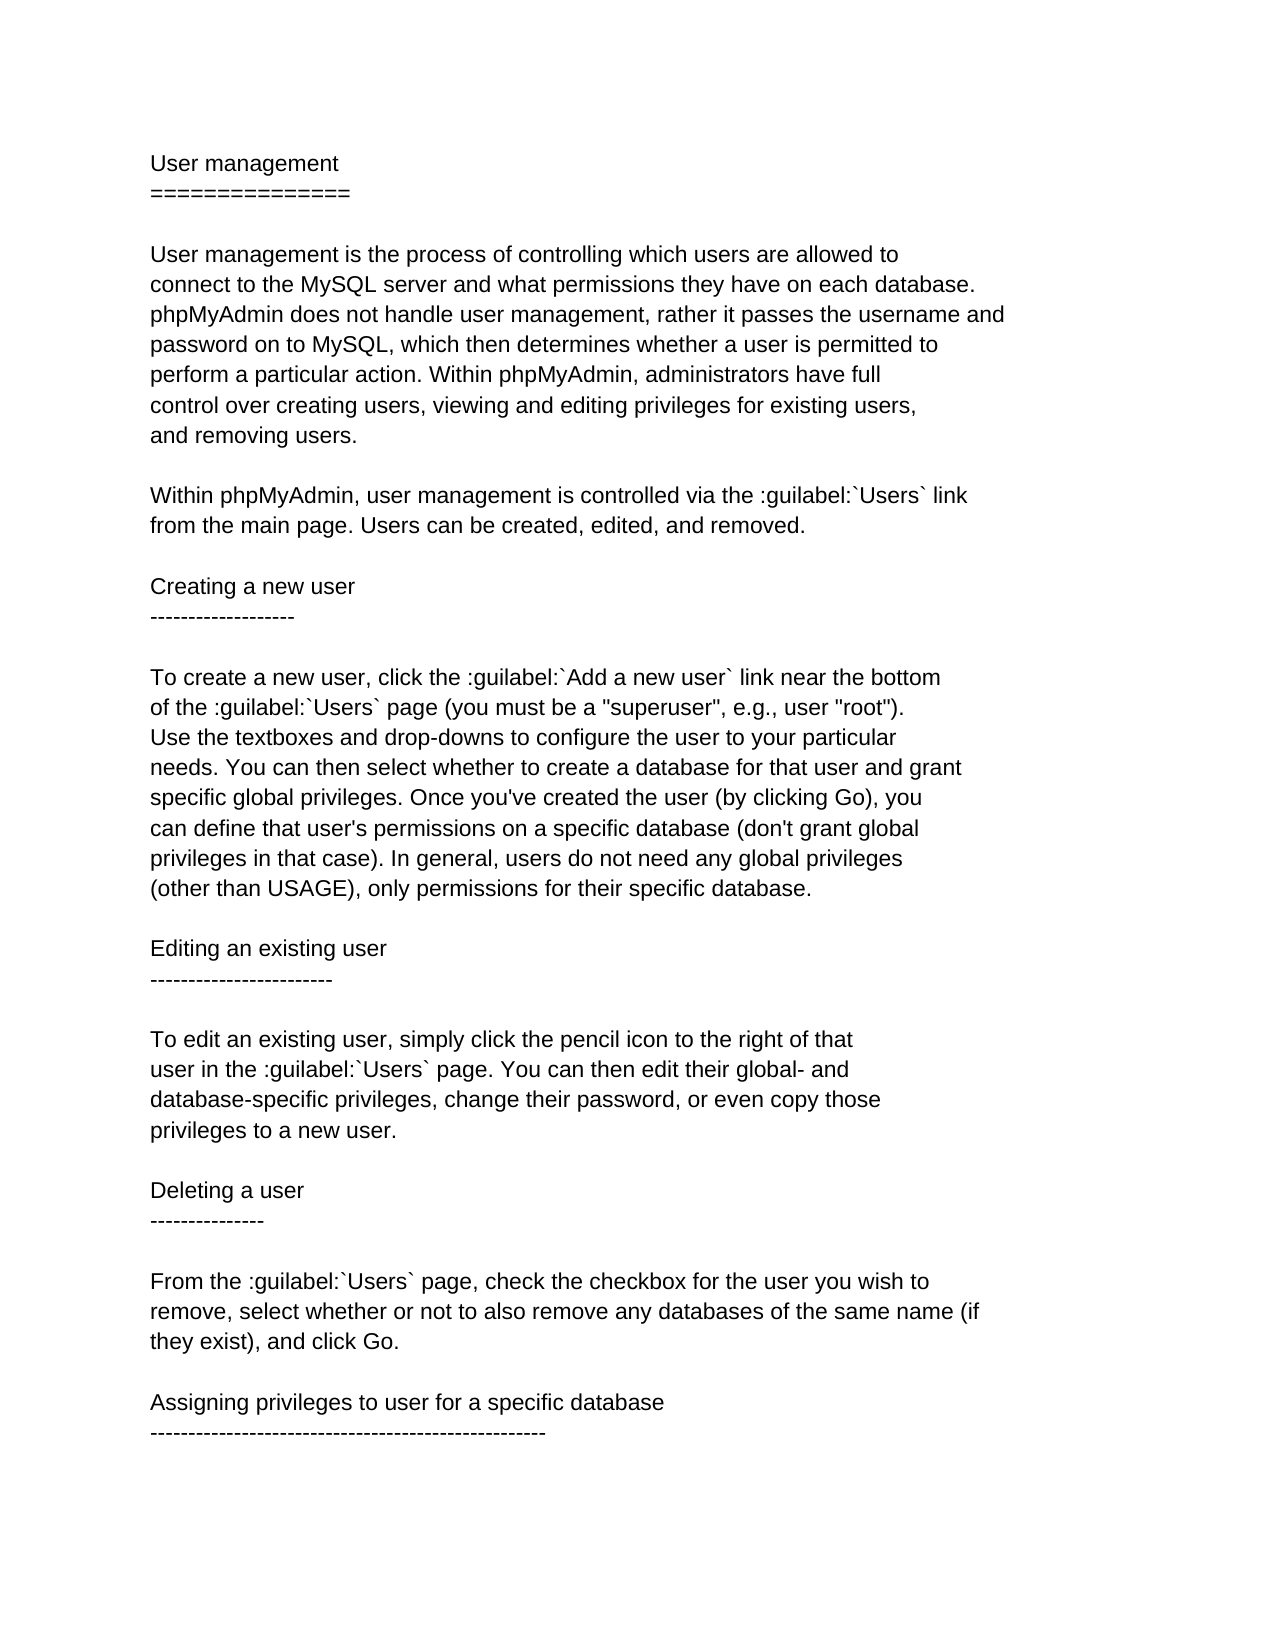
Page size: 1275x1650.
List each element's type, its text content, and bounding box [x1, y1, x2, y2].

text Creating a new user [150, 573, 1125, 599]
text =============== [150, 180, 1125, 207]
text can define that user's permissions on a specific database (don't grant global [150, 814, 1125, 841]
text From the :guilabel:`Users` page, check the checkbox for the user you wish to [150, 1268, 1125, 1294]
text user in the :guilabel:`Users` page. You can then edit their global- and [150, 1056, 1125, 1083]
text from the main page. Users can be created, edited, and removed. [150, 512, 1125, 539]
text (other than USAGE), only permissions for their specific database. [150, 875, 1125, 901]
text ------------------- [150, 603, 1125, 629]
text remove, select whether or not to also remove any databases of the same name (if [150, 1298, 1125, 1324]
text To edit an existing user, simply click the pencil icon to the right of that [150, 1026, 1125, 1052]
text control over creating users, viewing and editing privileges for existing users, [150, 392, 1125, 418]
text they exist), and click Go. [150, 1328, 1125, 1354]
text of the :guilabel:`Users` page (you must be a "superuser", e.g., user "root"). [150, 694, 1125, 720]
text and removing users. [150, 422, 1125, 448]
text User management [150, 150, 1125, 176]
text phpMyAdmin does not handle user management, rather it passes the username and [150, 301, 1125, 327]
text Use the textboxes and drop-downs to configure the user to your particular [150, 724, 1125, 750]
text --------------- [150, 1207, 1125, 1234]
text Within phpMyAdmin, user management is controlled via the :guilabel:`Users` link [150, 482, 1125, 509]
text Assigning privileges to user for a specific database [150, 1388, 1125, 1415]
text password on to MySQL, which then determines whether a user is permitted to [150, 331, 1125, 358]
text needs. You can then select whether to create a database for that user and grant [150, 754, 1125, 781]
text connect to the MySQL server and what permissions they have on each database. [150, 271, 1125, 297]
text Deleting a user [150, 1177, 1125, 1203]
text privileges to a new user. [150, 1117, 1125, 1143]
text ---------------------------------------------------- [150, 1419, 1125, 1445]
text privileges in that case). In general, users do not need any global privileges [150, 845, 1125, 871]
text perform a particular action. Within phpMyAdmin, administrators have full [150, 361, 1125, 388]
text database-specific privileges, change their password, or even copy those [150, 1086, 1125, 1113]
text ------------------------ [150, 966, 1125, 992]
text Editing an existing user [150, 935, 1125, 962]
text To create a new user, click the :guilabel:`Add a new user` link near the bottom [150, 663, 1125, 690]
text User management is the process of controlling which users are allowed to [150, 241, 1125, 267]
text specific global privileges. Once you've created the user (by clicking Go), you [150, 784, 1125, 811]
